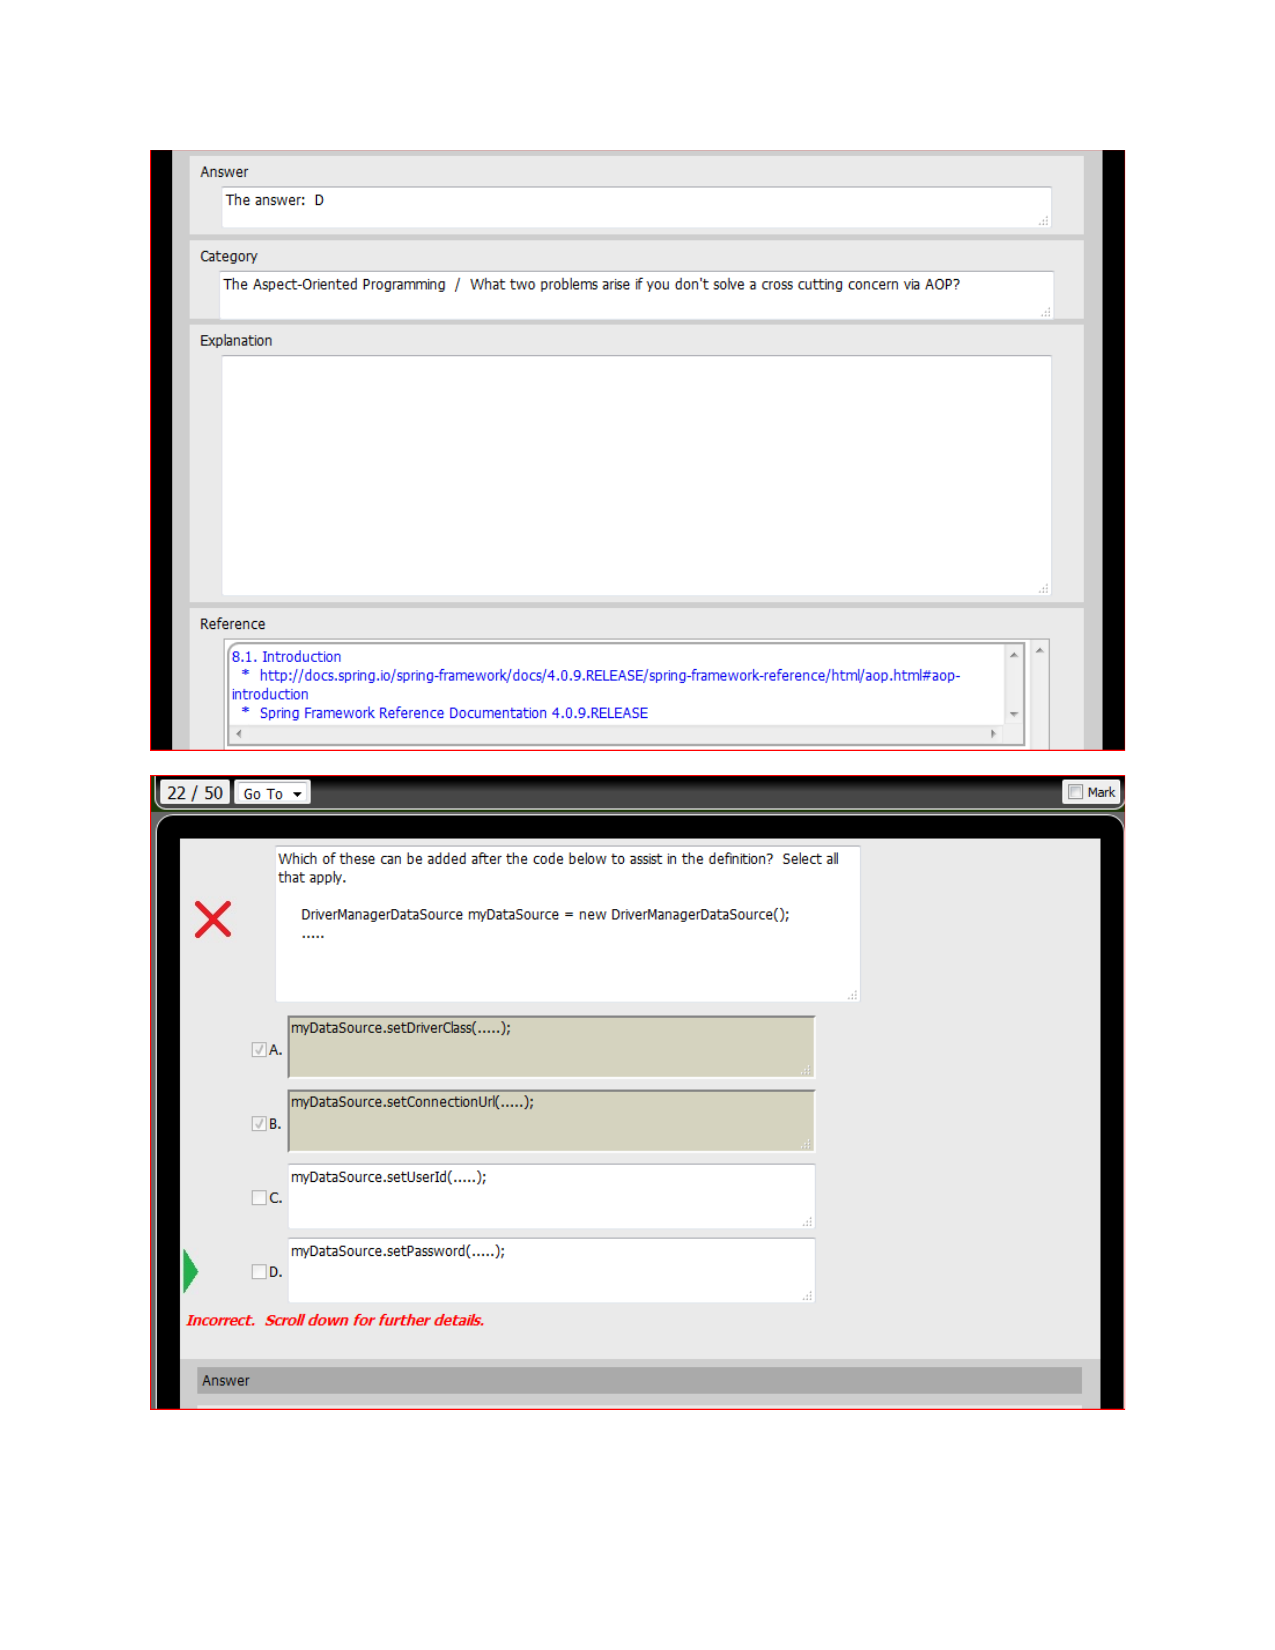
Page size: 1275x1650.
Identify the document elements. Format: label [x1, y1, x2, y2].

picture [150, 150, 1125, 751]
picture [150, 775, 1125, 1410]
